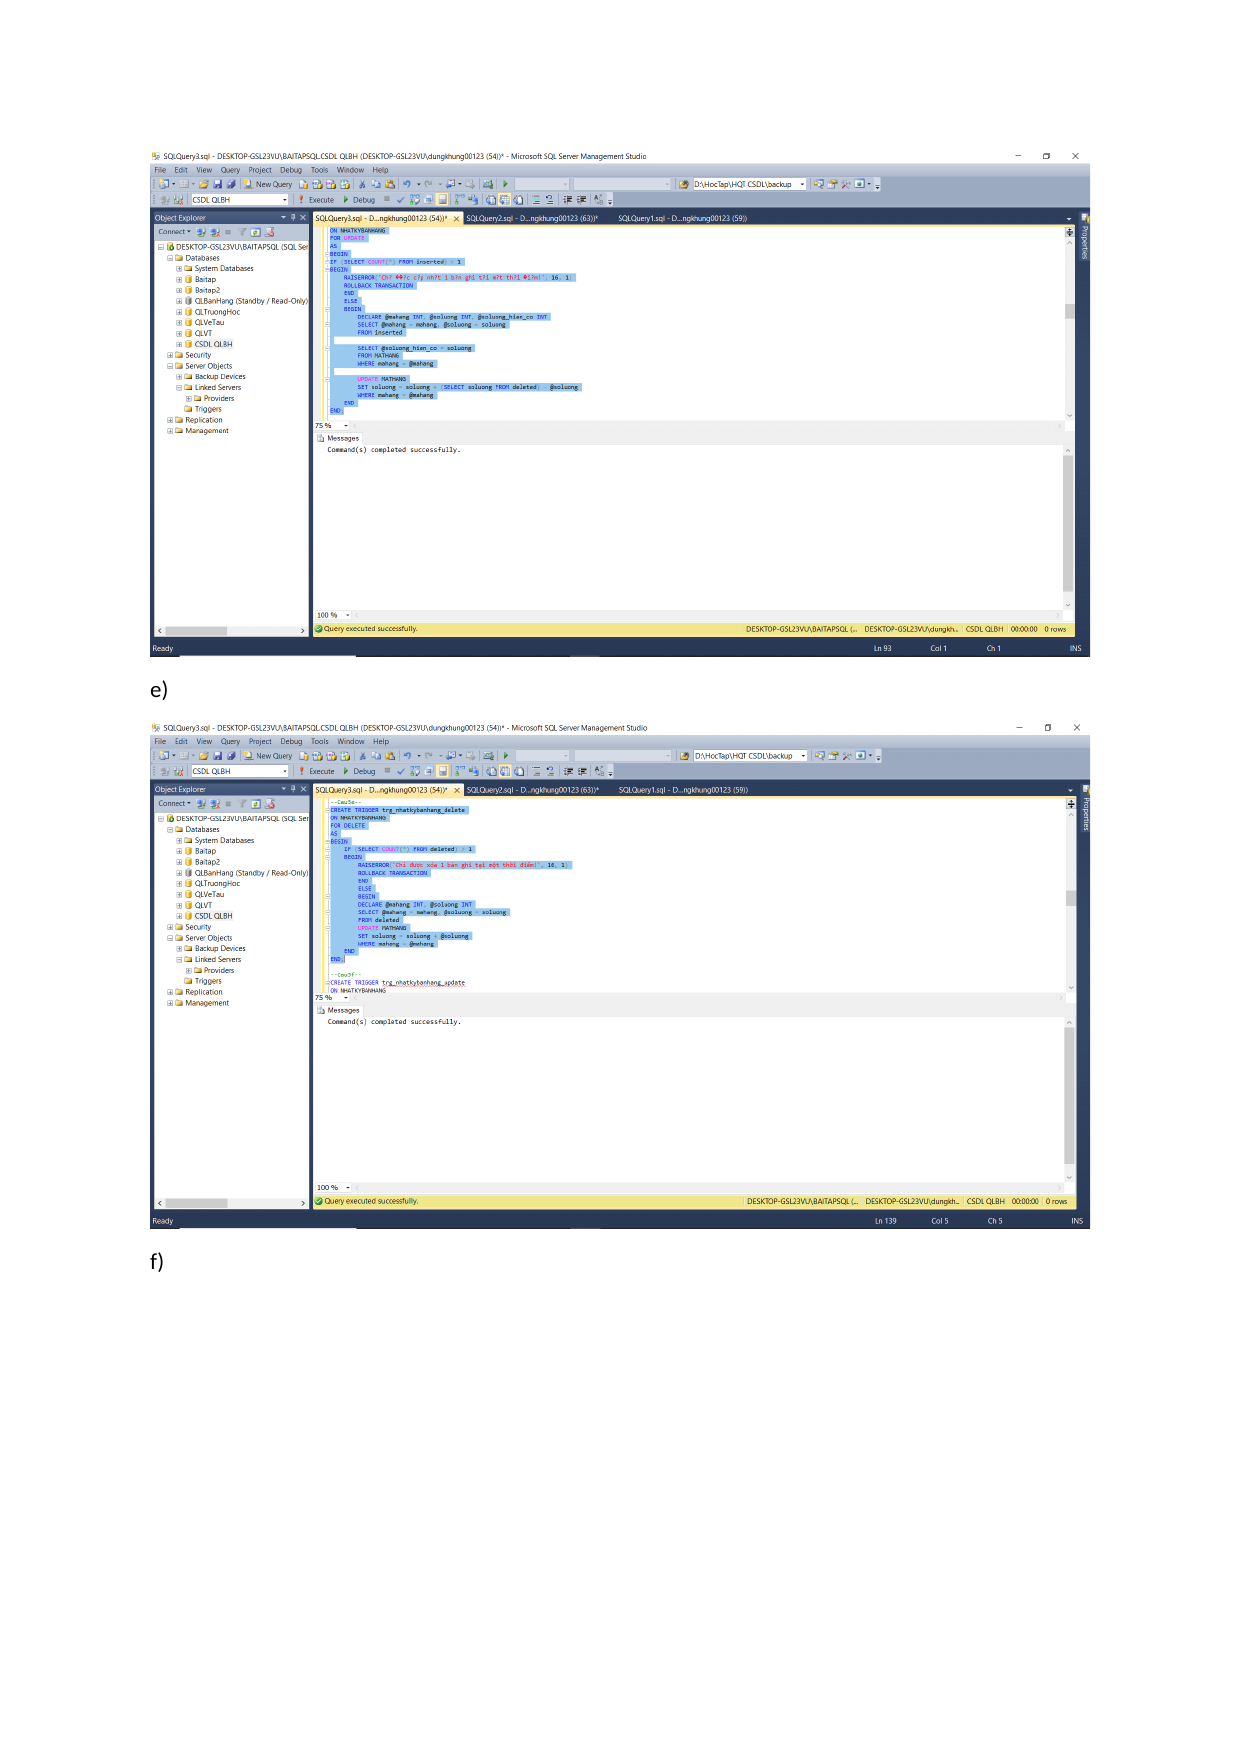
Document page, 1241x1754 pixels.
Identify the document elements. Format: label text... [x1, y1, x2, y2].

picture [150, 150, 1091, 657]
text e) [150, 675, 1090, 703]
picture [150, 722, 1091, 1229]
text f) [150, 1247, 1090, 1275]
